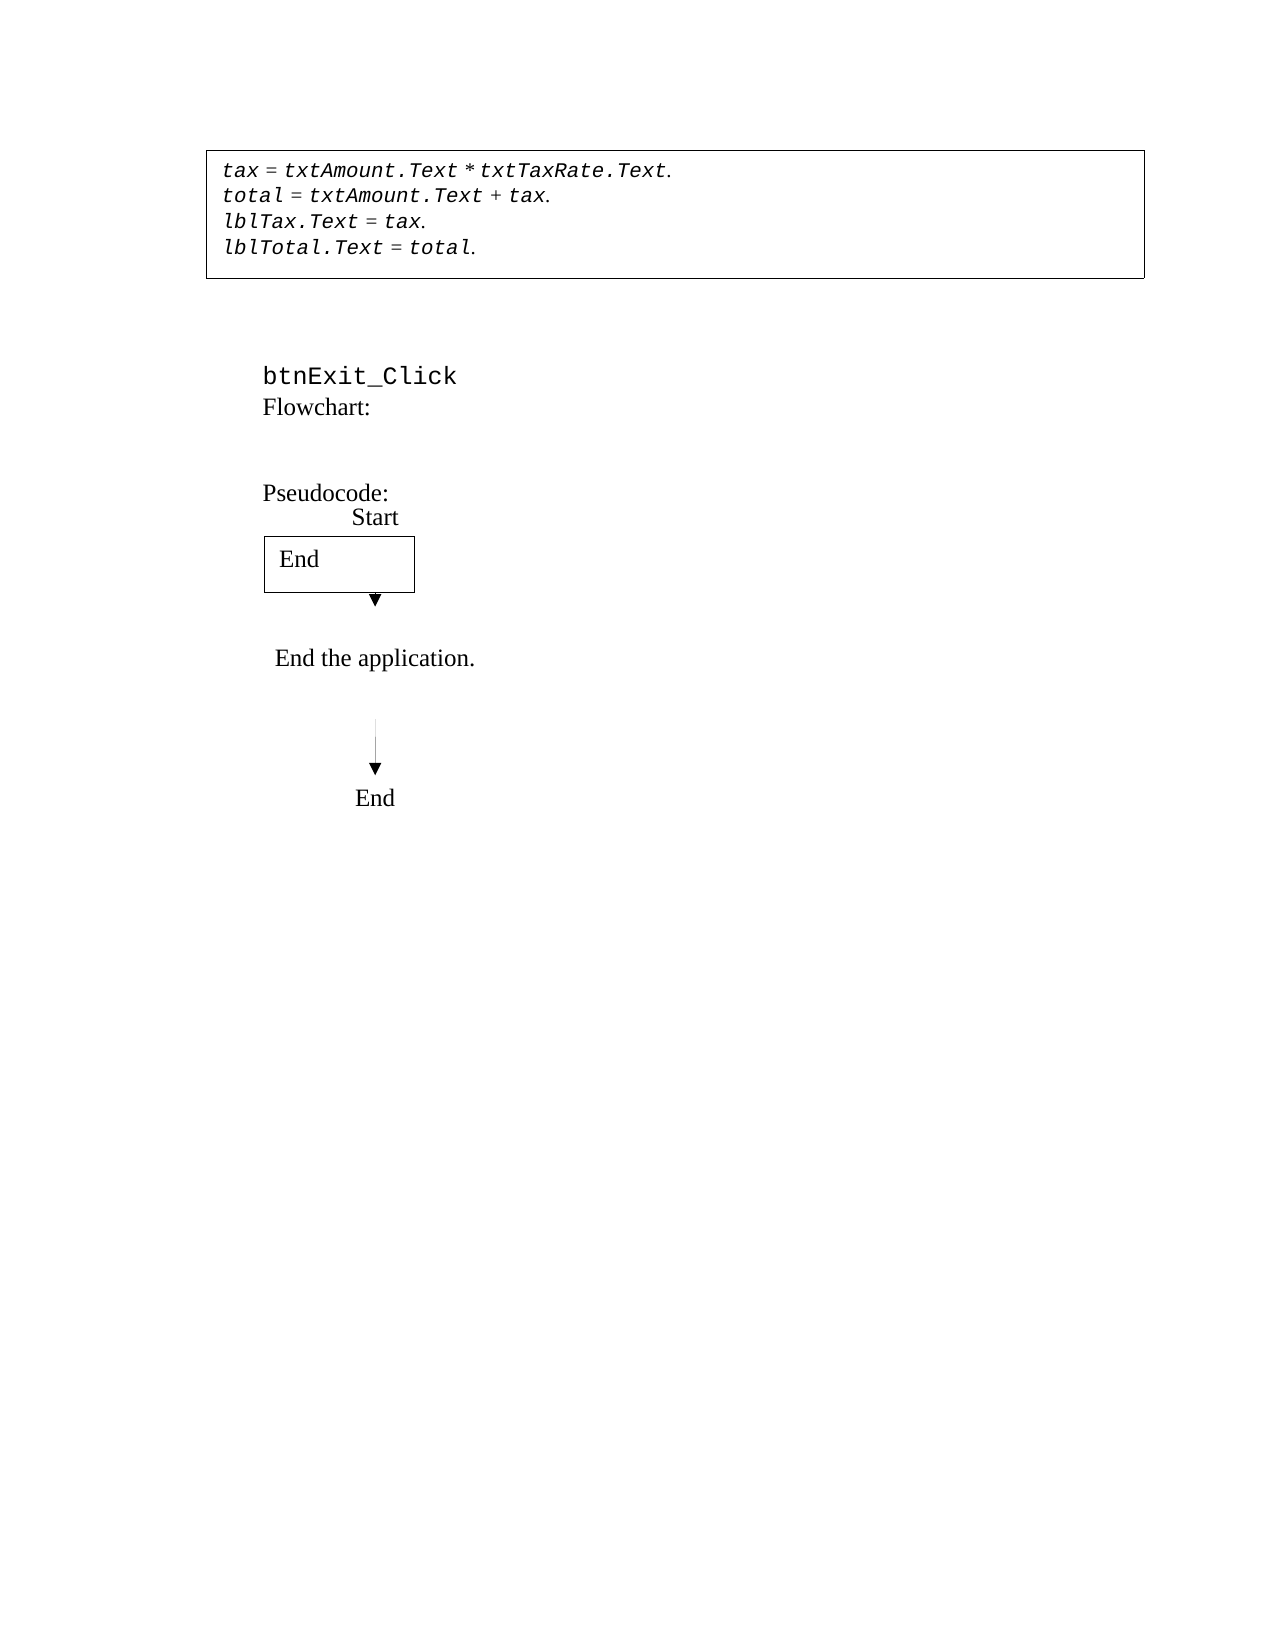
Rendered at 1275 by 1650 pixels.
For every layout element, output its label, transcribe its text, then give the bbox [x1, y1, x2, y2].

text Pseudocode: [187, 478, 1087, 507]
text btnExit_Click [187, 363, 1087, 392]
text Flowchart: [187, 392, 1087, 420]
